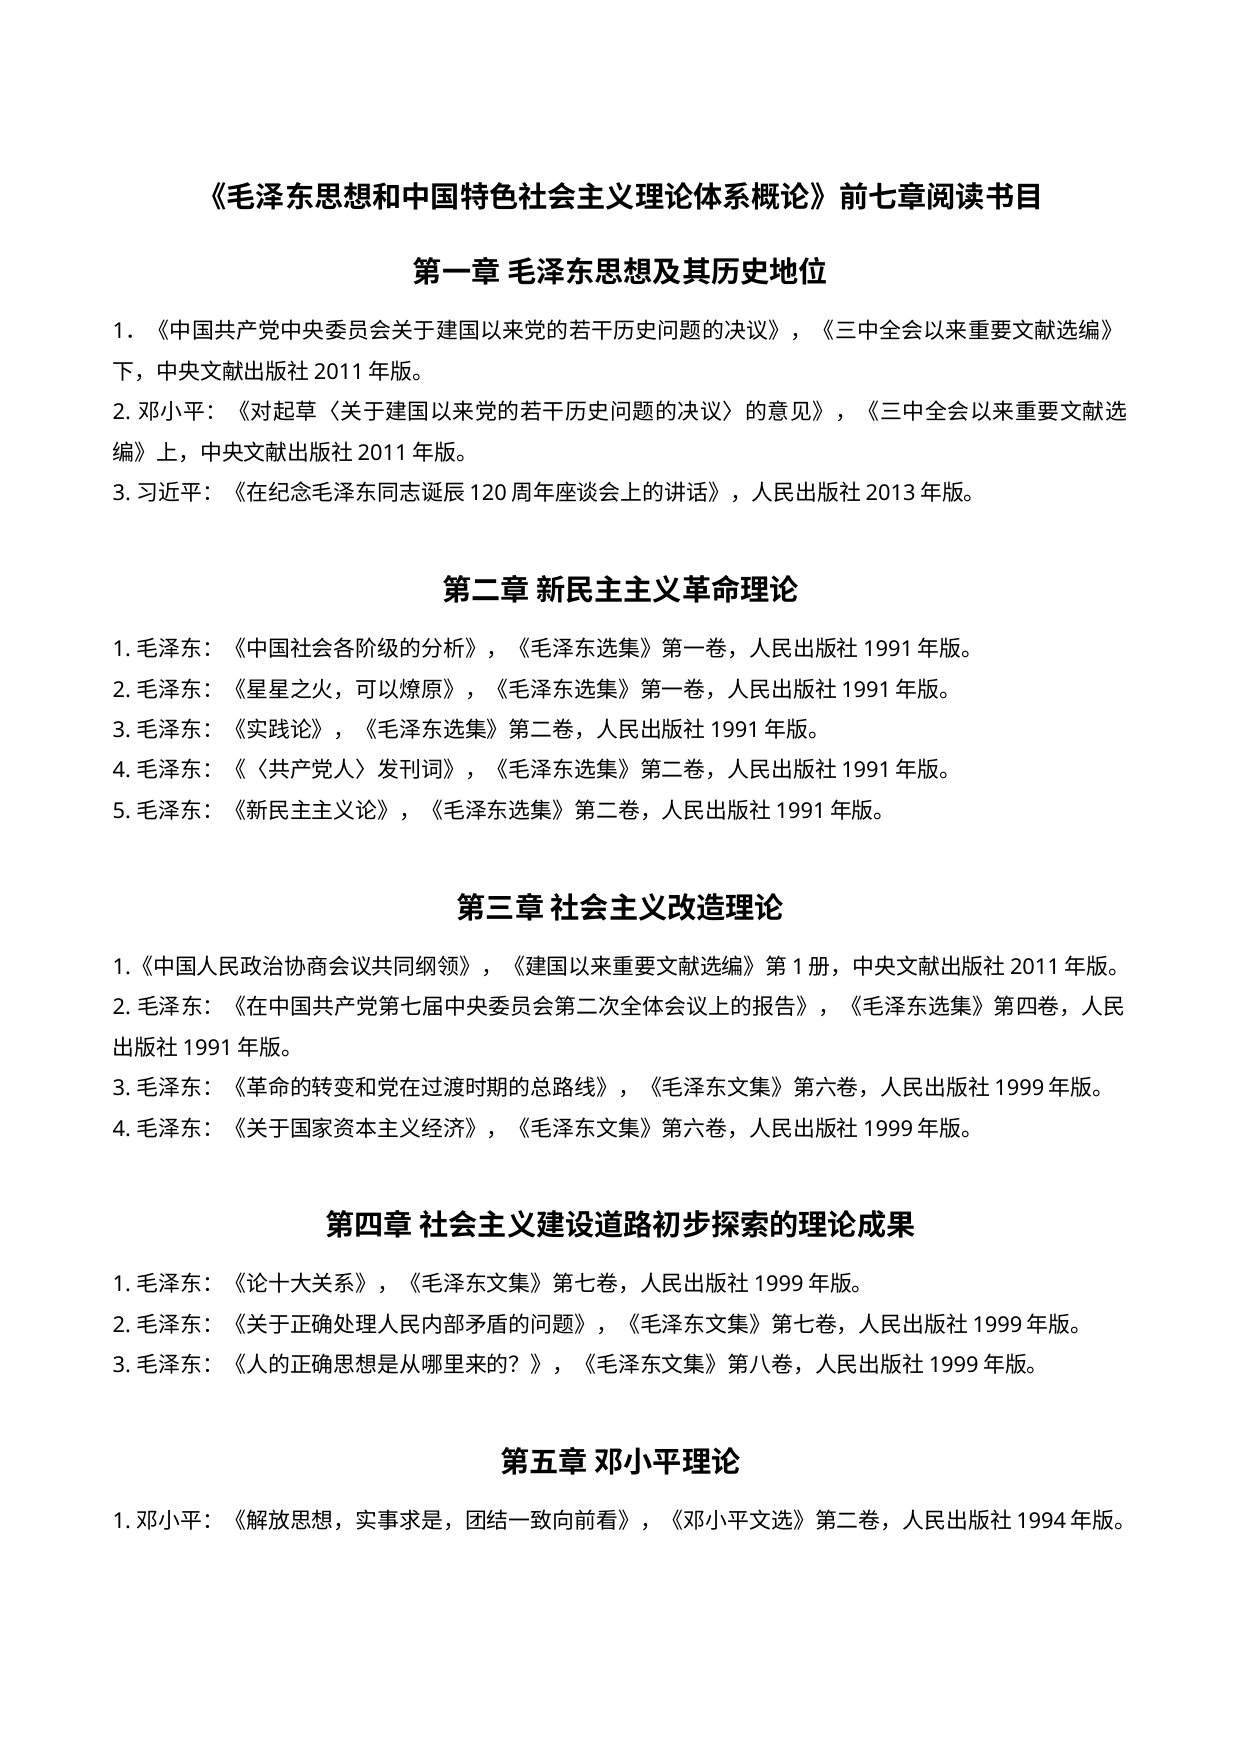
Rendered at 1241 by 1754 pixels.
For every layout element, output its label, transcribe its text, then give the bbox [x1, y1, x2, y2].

text 3. 习近平：《在纪念毛泽东同志诞辰120周年座谈会上的讲话》，人民出版社2013年版。 [112, 475, 1128, 508]
text 3. 毛泽东：《革命的转变和党在过渡时期的总路线》，《毛泽东文集》第六卷，人民出版社1999年版。 [112, 1070, 1128, 1102]
text 1. 毛泽东：《中国社会各阶级的分析》，《毛泽东选集》第一卷，人民出版社1991年版。 [112, 631, 1128, 663]
text 4. 毛泽东：《关于国家资本主义经济》，《毛泽东文集》第六卷，人民出版社1999年版。 [112, 1110, 1128, 1143]
text 第五章 邓小平理论 [112, 1427, 1128, 1492]
text 第三章 社会主义改造理论 [112, 873, 1128, 938]
text 1.《中国人民政治协商会议共同纲领》，《建国以来重要文献选编》第1册，中央文献出版社2011年版。 [112, 948, 1128, 981]
text 3. 毛泽东：《实践论》，《毛泽东选集》第二卷，人民出版社1991年版。 [112, 712, 1128, 744]
text 3. 毛泽东：《人的正确思想是从哪里来的？》，《毛泽东文集》第八卷，人民出版社1999年版。 [112, 1347, 1128, 1379]
text 2. 毛泽东：《在中国共产党第七届中央委员会第二次全体会议上的报告》，《毛泽东选集》第四卷，人民出版社1991年版。 [112, 989, 1128, 1062]
text 2. 邓小平：《对起草〈关于建国以来党的若干历史问题的决议〉的意见》，《三中全会以来重要文献选编》上，中央文献出版社2011年版。 [112, 394, 1128, 467]
text 1. 邓小平：《解放思想，实事求是，团结一致向前看》，《邓小平文选》第二卷，人民出版社1994年版。 [112, 1503, 1128, 1535]
text 第二章 新民主主义革命理论 [112, 555, 1128, 620]
text 第四章 社会主义建设道路初步探索的理论成果 [112, 1191, 1128, 1256]
text 《毛泽东思想和中国特色社会主义理论体系概论》前七章阅读书目 [112, 162, 1128, 227]
text 2. 毛泽东：《关于正确处理人民内部矛盾的问题》，《毛泽东文集》第七卷，人民出版社1999年版。 [112, 1307, 1128, 1339]
text 1. 毛泽东：《论十大关系》，《毛泽东文集》第七卷，人民出版社1999年版。 [112, 1266, 1128, 1299]
text 1．《中国共产党中央委员会关于建国以来党的若干历史问题的决议》，《三中全会以来重要文献选编》下，中央文献出版社2011年版。 [112, 313, 1128, 386]
text 2. 毛泽东：《星星之火，可以燎原》，《毛泽东选集》第一卷，人民出版社1991年版。 [112, 671, 1128, 704]
text 4. 毛泽东：《〈共产党人〉发刊词》，《毛泽东选集》第二卷，人民出版社1991年版。 [112, 752, 1128, 785]
text 5. 毛泽东：《新民主主义论》，《毛泽东选集》第二卷，人民出版社1991年版。 [112, 793, 1128, 825]
text 第一章 毛泽东思想及其历史地位 [112, 237, 1128, 302]
